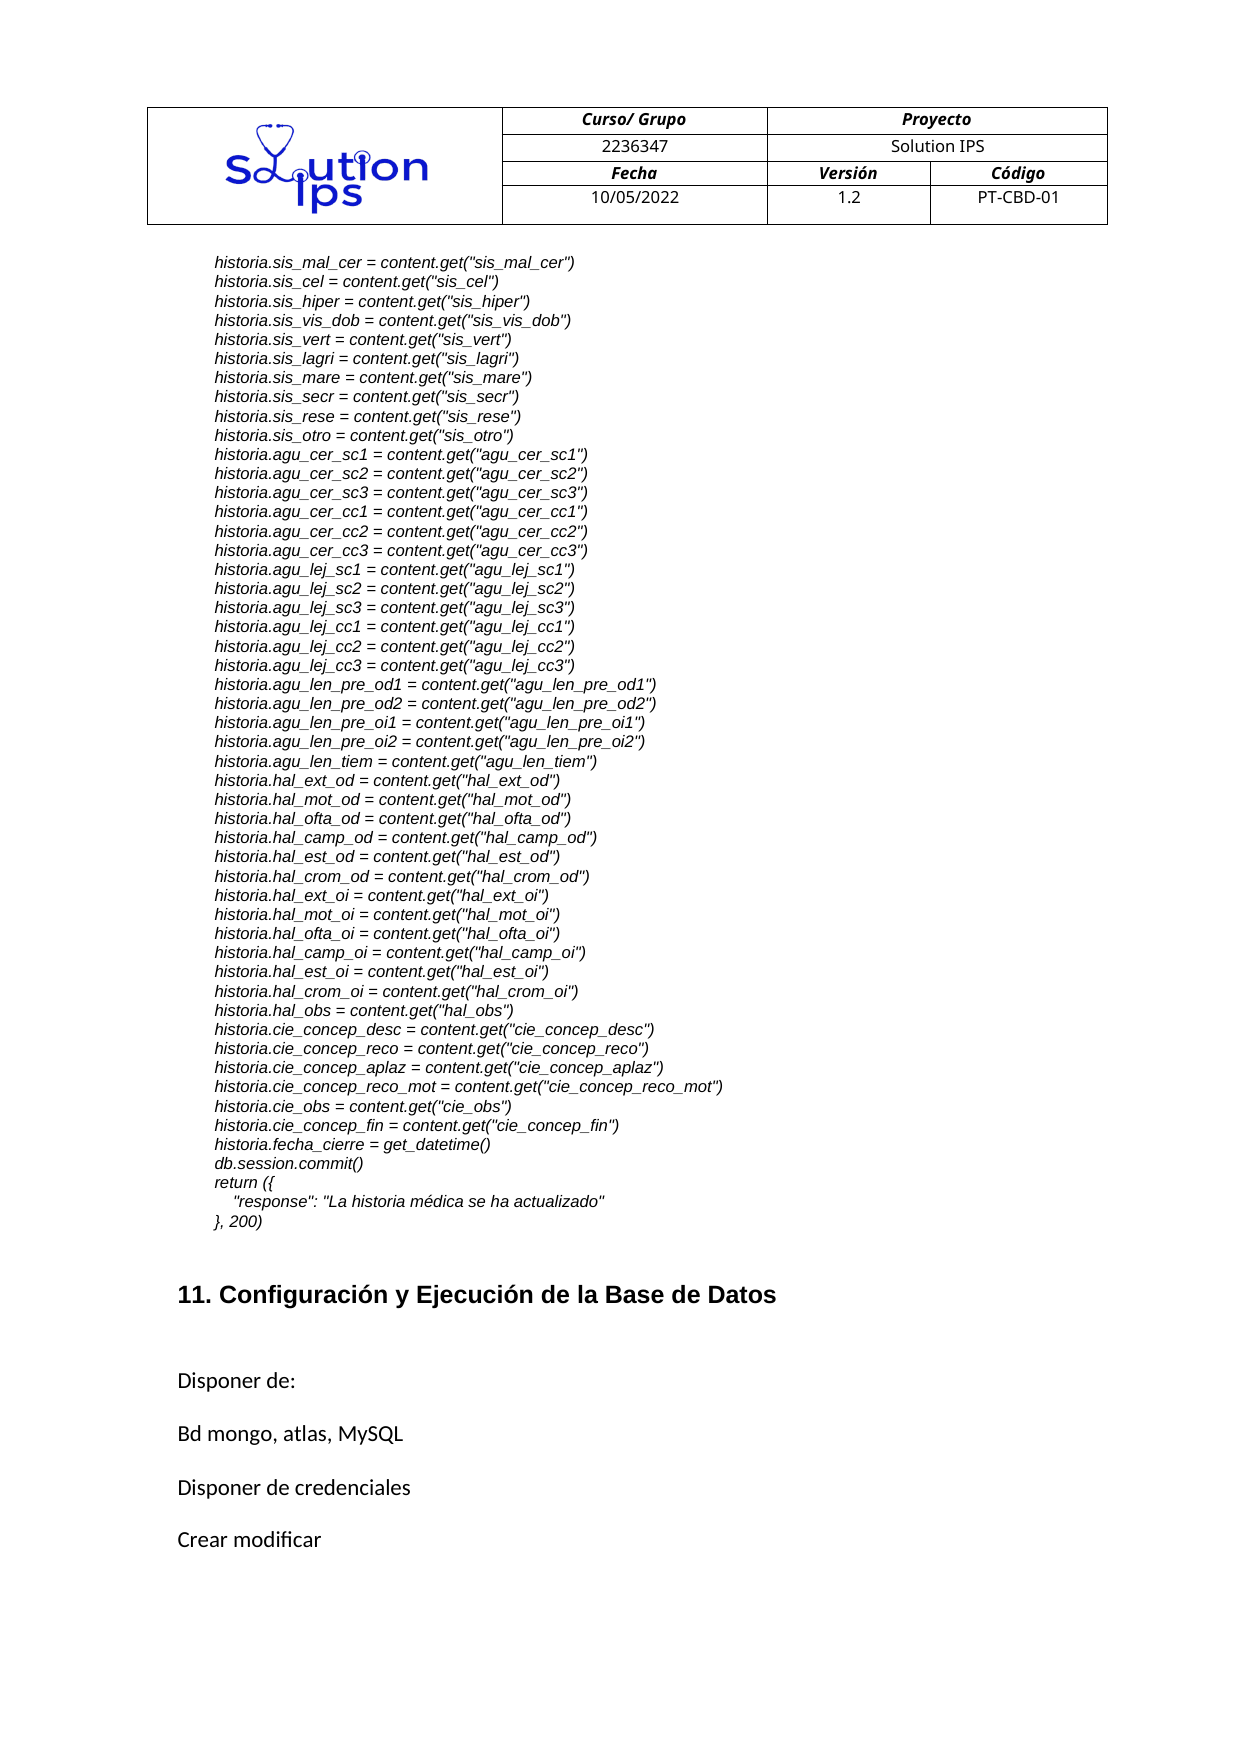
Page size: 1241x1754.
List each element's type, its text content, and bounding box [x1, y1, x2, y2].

text historia.agu_cer_sc2 = content.get("agu_cer_sc2") [177, 464, 1063, 483]
subtitle 11. Configuración y Ejecución de la Base de Datos [177, 1281, 1063, 1309]
text historia.cie_concep_fin = content.get("cie_concep_fin") [177, 1116, 1063, 1135]
text Bd mongo, atlas, MySQL [177, 1419, 1063, 1448]
text historia.agu_len_pre_oi1 = content.get("agu_len_pre_oi1") [177, 713, 1063, 732]
text historia.fecha_cierre = get_datetime() [177, 1135, 1063, 1154]
text historia.hal_crom_od = content.get("hal_crom_od") [177, 866, 1063, 886]
text historia.agu_len_tiem = content.get("agu_len_tiem") [177, 751, 1063, 771]
text db.session.commit() [177, 1154, 1063, 1173]
text historia.hal_ext_oi = content.get("hal_ext_oi") [177, 886, 1063, 905]
text historia.hal_est_oi = content.get("hal_est_oi") [177, 962, 1063, 981]
text historia.agu_lej_cc3 = content.get("agu_lej_cc3") [177, 656, 1063, 675]
text historia.cie_concep_aplaz = content.get("cie_concep_aplaz") [177, 1058, 1063, 1077]
text historia.agu_len_pre_oi2 = content.get("agu_len_pre_oi2") [177, 732, 1063, 751]
text historia.cie_concep_reco_mot = content.get("cie_concep_reco_mot") [177, 1077, 1063, 1096]
text historia.agu_len_pre_od1 = content.get("agu_len_pre_od1") [177, 675, 1063, 694]
text historia.hal_camp_od = content.get("hal_camp_od") [177, 828, 1063, 847]
text historia.agu_cer_sc3 = content.get("agu_cer_sc3") [177, 483, 1063, 502]
text "response": "La historia médica se ha actualizado" [177, 1192, 1063, 1211]
text historia.sis_lagri = content.get("sis_lagri") [177, 349, 1063, 368]
picture [203, 107, 446, 224]
text }, 200) [177, 1211, 1063, 1231]
text historia.sis_mal_cer = content.get("sis_mal_cer") [177, 253, 1063, 272]
text historia.hal_est_od = content.get("hal_est_od") [177, 847, 1063, 866]
text historia.agu_lej_cc2 = content.get("agu_lej_cc2") [177, 636, 1063, 656]
text historia.sis_hiper = content.get("sis_hiper") [177, 291, 1063, 311]
text historia.sis_secr = content.get("sis_secr") [177, 387, 1063, 406]
text Disponer de: [177, 1367, 1063, 1394]
text historia.agu_lej_cc1 = content.get("agu_lej_cc1") [177, 617, 1063, 636]
text historia.agu_cer_cc1 = content.get("agu_cer_cc1") [177, 502, 1063, 521]
text historia.sis_cel = content.get("sis_cel") [177, 272, 1063, 291]
text historia.hal_obs = content.get("hal_obs") [177, 1001, 1063, 1020]
text historia.hal_mot_oi = content.get("hal_mot_oi") [177, 905, 1063, 924]
text historia.cie_concep_reco = content.get("cie_concep_reco") [177, 1039, 1063, 1058]
text historia.hal_camp_oi = content.get("hal_camp_oi") [177, 943, 1063, 962]
text Disponer de credenciales [177, 1473, 1063, 1501]
text historia.sis_vis_dob = content.get("sis_vis_dob") [177, 311, 1063, 330]
text historia.sis_otro = content.get("sis_otro") [177, 426, 1063, 445]
text historia.agu_lej_sc1 = content.get("agu_lej_sc1") [177, 560, 1063, 579]
text historia.agu_lej_sc2 = content.get("agu_lej_sc2") [177, 579, 1063, 598]
text historia.agu_cer_cc3 = content.get("agu_cer_cc3") [177, 541, 1063, 560]
text historia.sis_mare = content.get("sis_mare") [177, 368, 1063, 387]
text historia.agu_cer_cc2 = content.get("agu_cer_cc2") [177, 521, 1063, 541]
text historia.agu_len_pre_od2 = content.get("agu_len_pre_od2") [177, 694, 1063, 713]
text historia.sis_vert = content.get("sis_vert") [177, 330, 1063, 349]
text historia.cie_concep_desc = content.get("cie_concep_desc") [177, 1020, 1063, 1039]
text historia.hal_mot_od = content.get("hal_mot_od") [177, 790, 1063, 809]
text historia.hal_ofta_od = content.get("hal_ofta_od") [177, 809, 1063, 828]
text historia.hal_ofta_oi = content.get("hal_ofta_oi") [177, 924, 1063, 943]
text historia.agu_cer_sc1 = content.get("agu_cer_sc1") [177, 445, 1063, 464]
text return ({ [177, 1173, 1063, 1192]
text Crear modificar [177, 1526, 1063, 1554]
text historia.sis_rese = content.get("sis_rese") [177, 406, 1063, 426]
text historia.agu_lej_sc3 = content.get("agu_lej_sc3") [177, 598, 1063, 617]
text historia.cie_obs = content.get("cie_obs") [177, 1096, 1063, 1116]
text historia.hal_crom_oi = content.get("hal_crom_oi") [177, 981, 1063, 1001]
text historia.hal_ext_od = content.get("hal_ext_od") [177, 771, 1063, 790]
